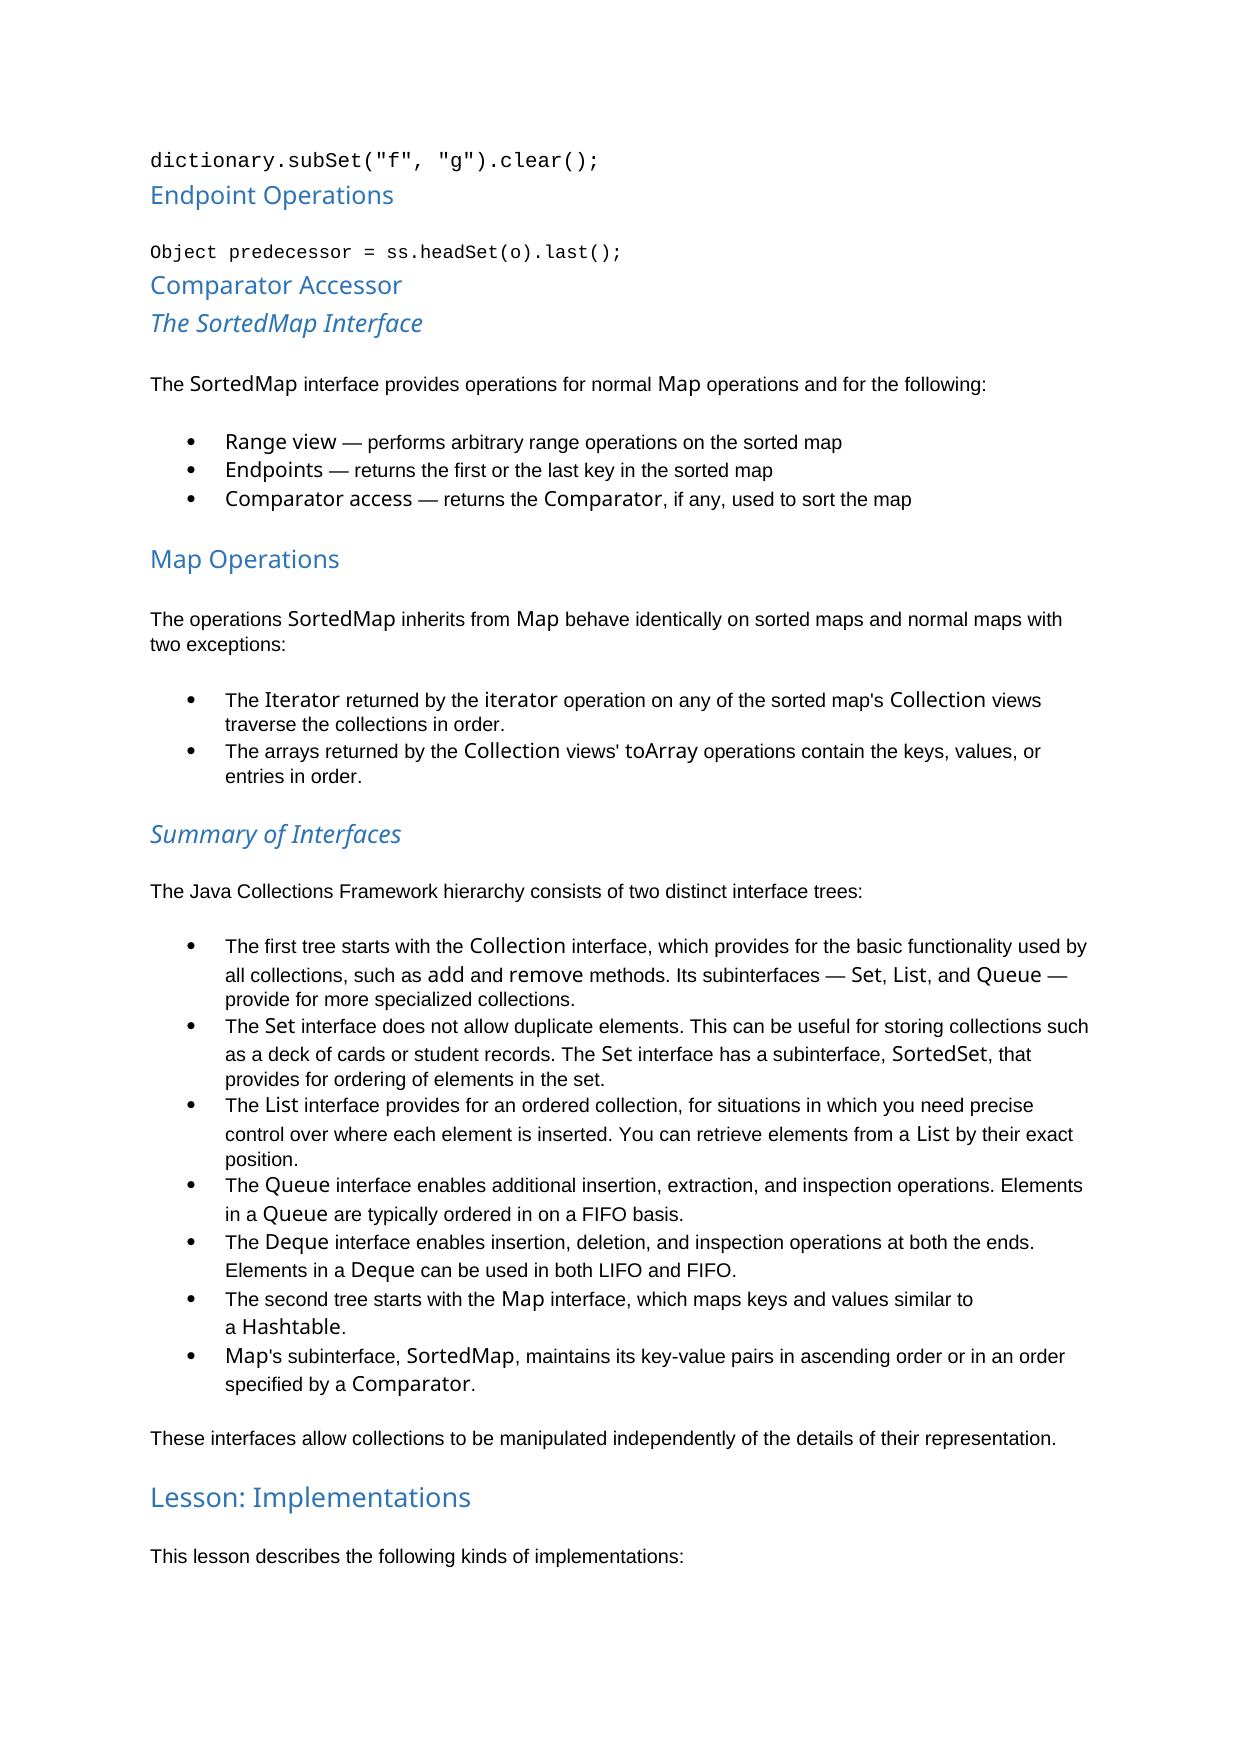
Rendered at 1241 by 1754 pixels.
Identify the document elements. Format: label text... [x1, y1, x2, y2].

text dictionary.subSet("f", "g").clear(); [150, 150, 1090, 174]
list The arrays returned by the Collection views' toArray operations contain the keys, values, or entries in order. [187, 736, 1090, 787]
list The Iterator returned by the iterator operation on any of the sorted map's Collection views traverse the collections in order. [187, 685, 1090, 736]
subtitle Summary of Interfaces [150, 816, 1090, 850]
text The Java Collections Framework hierarchy consists of two distinct interface trees: [150, 879, 1090, 902]
subtitle Map Operations [150, 541, 1090, 575]
text The SortedMap interface provides operations for normal Map operations and for the following: [150, 369, 1090, 398]
list The List interface provides for an ordered collection, for situations in which you need precise control over where each element is inserted. You can retrieve elements from a List by their exact position. [187, 1091, 1090, 1170]
text The operations SortedMap inherits from Map behave identically on sorted maps and normal maps with two exceptions: [150, 604, 1090, 656]
list The first tree starts with the Collection interface, which provides for the basic functionality used by all collections, such as add and remove methods. Its subinterfaces — Set, List, and Queue — provide for more specialized collections. [187, 931, 1090, 1011]
list The Set interface does not allow duplicate elements. This can be useful for storing collections such as a deck of cards or student records. The Set interface has a subinterface, SortedSet, that provides for ordering of elements in the set. [187, 1011, 1090, 1091]
list Comparator access — returns the Comparator, if any, used to sort the map [187, 484, 1090, 512]
text This lesson describes the following kinds of implementations: [150, 1545, 1090, 1567]
list The second tree starts with the Map interface, which maps keys and values similar to a Hashtable. [187, 1284, 1090, 1341]
text These interfaces allow collections to be manipulated independently of the details of their representation. [150, 1427, 1090, 1449]
list Endpoints — returns the first or the last key in the sorted map [187, 455, 1090, 484]
list Range view — performs arbitrary range operations on the sorted map [187, 427, 1090, 455]
list The Queue interface enables additional insertion, extraction, and inspection operations. Elements in a Queue are typically ordered in on a FIFO basis. [187, 1170, 1090, 1227]
subtitle Lesson: Implementations [150, 1479, 1090, 1516]
text Object predecessor = ss.headSet(o).last(); [150, 242, 1090, 264]
list Map's subinterface, SortedMap, maintains its key-value pairs in ascending order or in an order specified by a Comparator. [187, 1341, 1090, 1398]
subtitle Comparator Accessor [150, 268, 1090, 302]
subtitle Endpoint Operations [150, 178, 1090, 212]
list The Deque interface enables insertion, deletion, and inspection operations at both the ends. Elements in a Deque can be used in both LIFO and FIFO. [187, 1227, 1090, 1284]
subtitle The SortedMap Interface [150, 306, 1090, 340]
